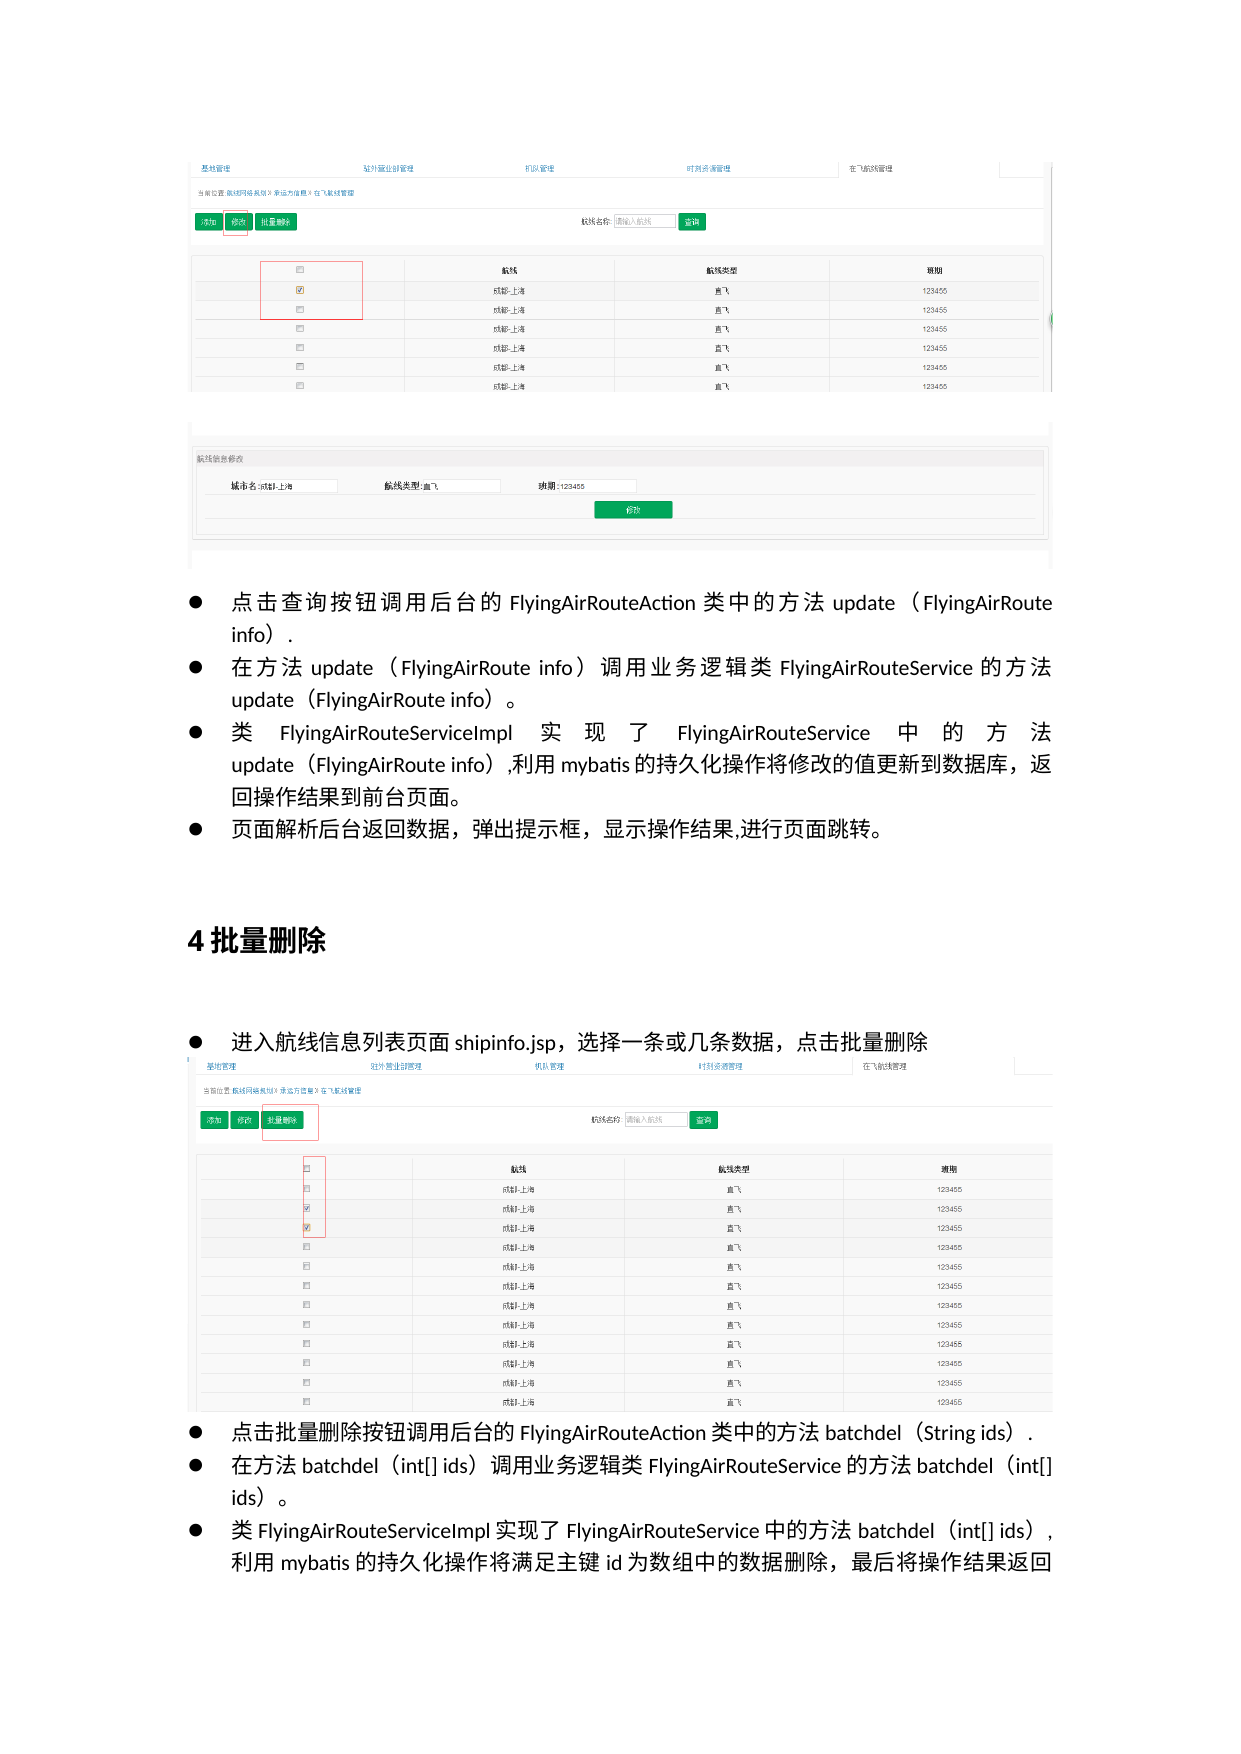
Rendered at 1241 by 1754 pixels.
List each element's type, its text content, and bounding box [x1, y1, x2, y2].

list 点击批量删除按钮调用后台的FlyingAirRouteAction类中的方法batchdel（String ids）. [187, 1415, 1053, 1447]
picture [187, 422, 1053, 569]
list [187, 1512, 1053, 1577]
list 点击查询按钮调用后台的FlyingAirRouteAction类中的方法update（FlyingAirRoute info）. [187, 584, 1053, 649]
list 进入航线信息列表页面shipinfo.jsp，选择一条或几条数据，点击批量删除 [187, 1025, 1053, 1057]
list 类FlyingAirRouteServiceImpl实现了FlyingAirRouteService中的方法update（FlyingAirRoute info）,利用mybatis的持久化操作将修改的值更新到数据库，返回操作结果到前台页面。 [187, 714, 1053, 812]
subtitle 4批量删除 [187, 906, 1053, 971]
list 页面解析后台返回数据，弹出提示框，显示操作结果,进行页面跳转。 [187, 812, 1053, 844]
list 在方法batchdel（int[] ids）调用业务逻辑类FlyingAirRouteService的方法batchdel（int[] ids）。 [187, 1447, 1053, 1512]
list 在方法update（FlyingAirRoute info）调用业务逻辑类FlyingAirRouteService的方法update（FlyingAirRoute info）。 [187, 649, 1053, 714]
picture [187, 1057, 1053, 1412]
picture [187, 162, 1053, 392]
